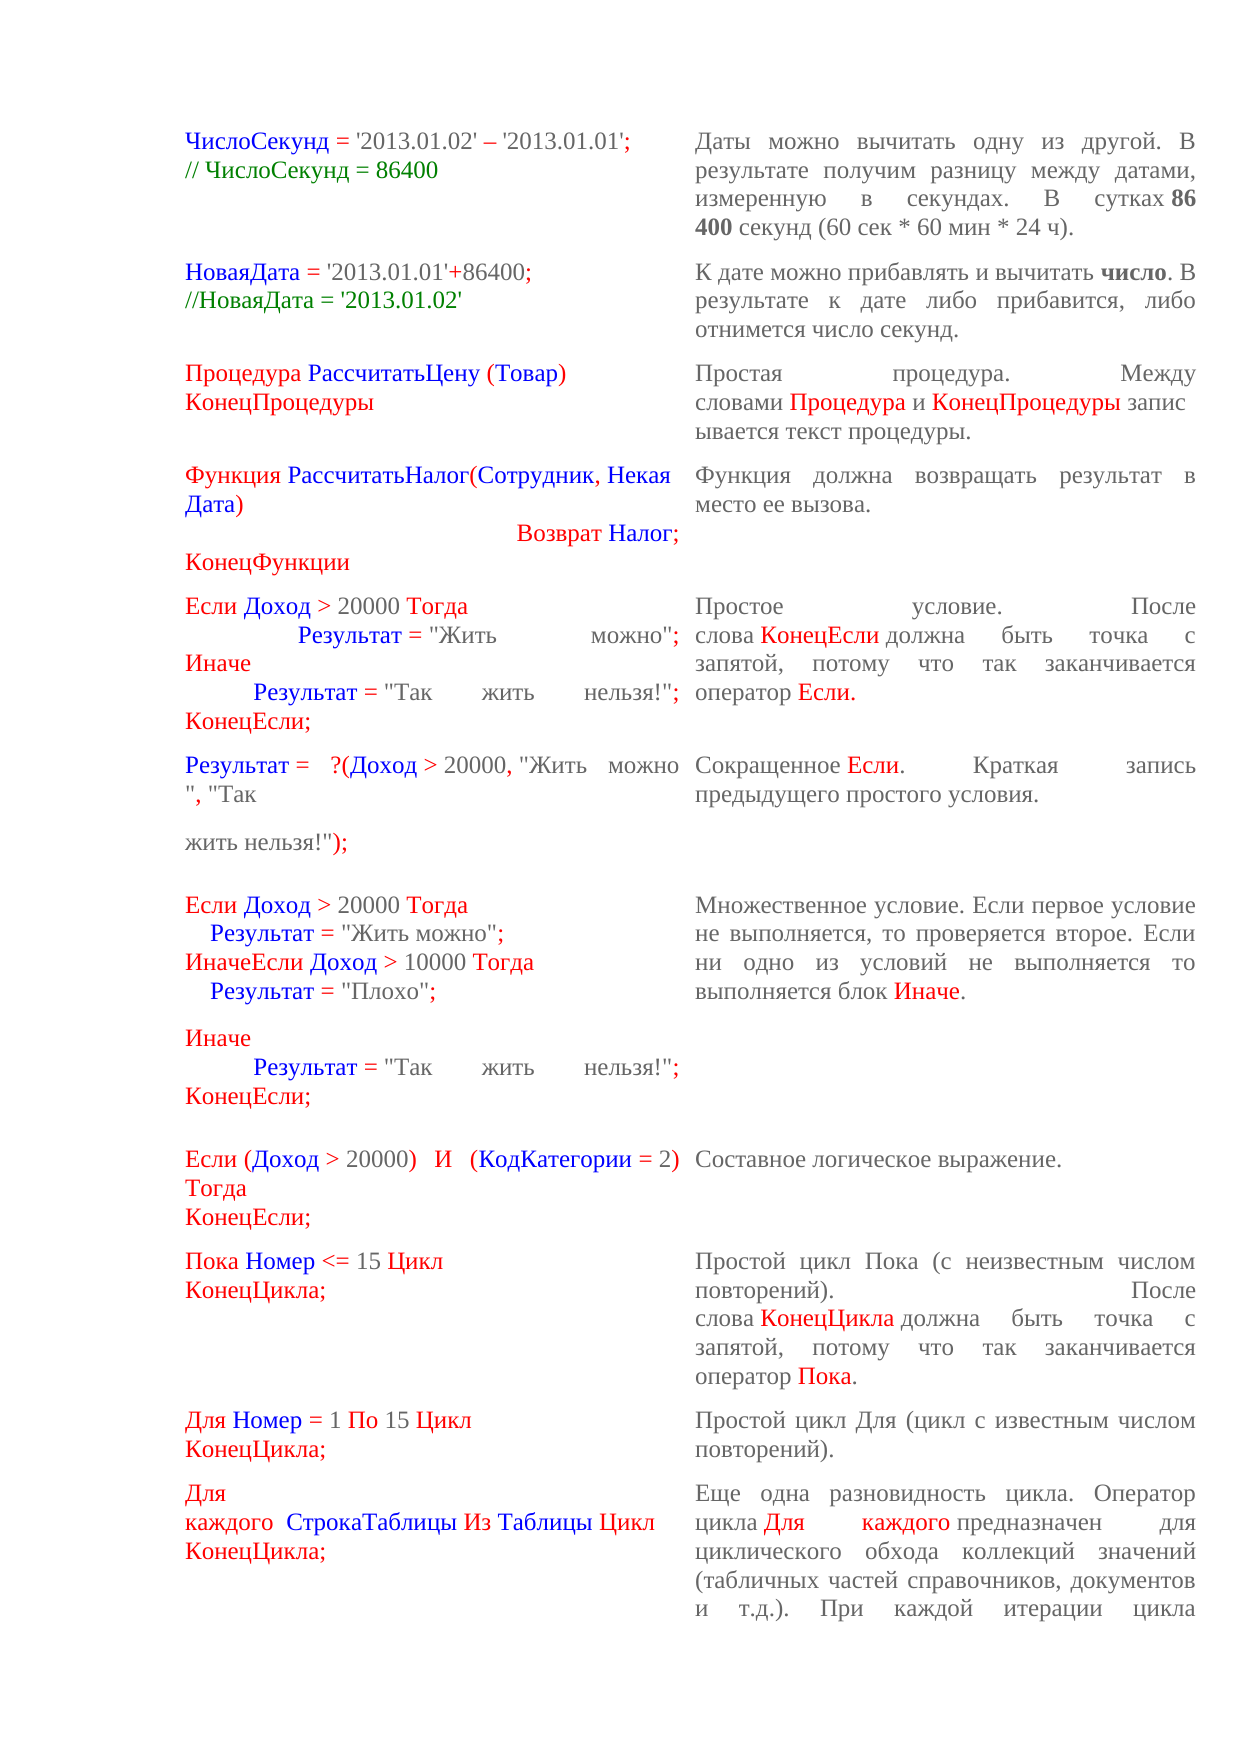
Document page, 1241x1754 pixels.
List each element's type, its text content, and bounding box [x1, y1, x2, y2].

table_cell Простой цикл Для (цикл с известным числом повторений). [687, 1398, 1204, 1471]
table_cell ЧислоСекунд = '2013.01.02' – '2013.01.01'; // ЧислоСекунд = 86400 [177, 118, 687, 249]
table_cell Если Доход > 20000 Тогда Результат = "Жить можно"; Иначе Результат = "Так жить нельзя!"; КонецЕсли; [177, 583, 687, 742]
table_cell Множественное условие. Если первое условие не выполняется, то проверяется второе. Если ни одно из условий не выполняется то выполняется блок Иначе. [687, 882, 1204, 1136]
table_cell Если Доход > 20000 Тогда Результат = "Жить можно"; ИначеЕсли Доход > 10000 Тогда Результат = "Плохо"; Иначе Результат = "Так жить нельзя!"; КонецЕсли; [177, 882, 687, 1136]
table_cell Простая процедура. Между словами Процедура и КонецПроцедуры записывается текст процедуры. [687, 351, 1204, 452]
table_cell Процедура РассчитатьЦену (Товар) КонецПроцедуры [177, 351, 687, 452]
table_cell К дате можно прибавлять и вычитать число. В результате к дате либо прибавится, либо отнимется число секунд. [687, 249, 1204, 351]
table_cell Пока Номер <= 15 Цикл КонецЦикла; [177, 1238, 687, 1397]
table_cell Для Номер = 1 По 15 Цикл КонецЦикла; [177, 1398, 687, 1471]
table_cell НоваяДата = '2013.01.01'+86400; //НоваяДата = '2013.01.02' [177, 249, 687, 351]
table_cell Простое условие. После слова КонецЕсли должна быть точка с запятой, потому что так заканчивается оператор Если. [687, 583, 1204, 742]
table_cell Функция РассчитатьНалог(Сотрудник, НекаяДата) Возврат Налог; КонецФункции [177, 453, 687, 583]
table_cell Даты можно вычитать одну из другой. В результате получим разницу между датами, измеренную в секундах. В сутках 86 400 секунд (60 сек * 60 мин * 24 ч). [687, 118, 1204, 249]
table_cell Результат = ?(Доход > 20000, "Жить можно ", "Так жить нельзя!"); [177, 743, 687, 882]
table_cell Сокращенное Если. Краткая запись предыдущего простого условия. [687, 743, 1204, 882]
table_cell Простой цикл Пока (с неизвестным числом повторений). После слова КонецЦикла должна быть точка с запятой, потому что так заканчивается оператор Пока. [687, 1238, 1204, 1397]
table_cell Функция должна возвращать результат в место ее вызова. [687, 453, 1204, 583]
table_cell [177, 1471, 687, 1630]
table_cell Составное логическое выражение. [687, 1136, 1204, 1238]
table_cell Если (Доход > 20000) И (КодКатегории = 2) Тогда КонецЕсли; [177, 1136, 687, 1238]
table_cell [687, 1471, 1204, 1630]
